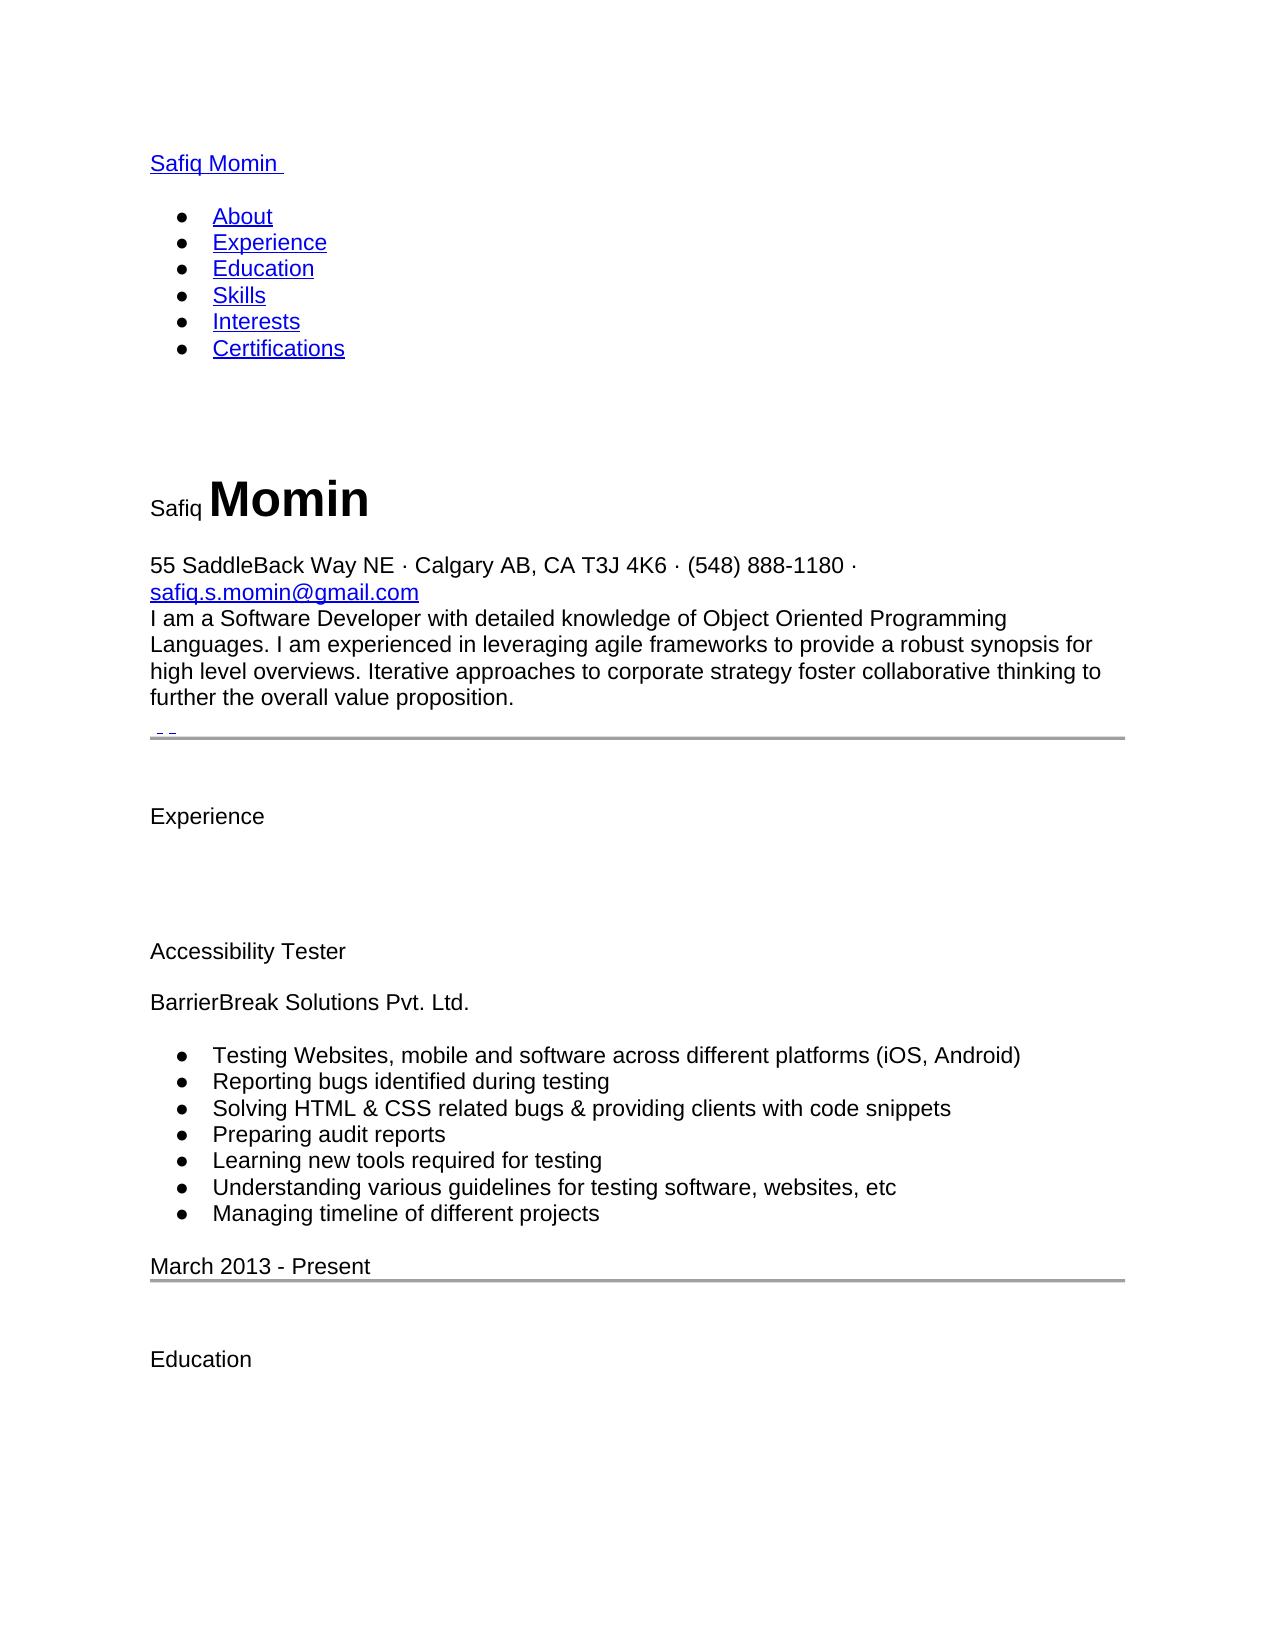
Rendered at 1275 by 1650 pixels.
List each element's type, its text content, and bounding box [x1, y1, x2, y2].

list About [175, 203, 1125, 229]
list Solving HTML & CSS related bugs & providing clients with code snippets [175, 1095, 1125, 1121]
text March 2013 - Present [150, 1253, 1125, 1279]
text Accessibility Tester [150, 938, 1125, 964]
list Experience [175, 229, 1125, 255]
text 55 SaddleBack Way NE · Calgary AB, CA T3J 4K6 · (548) 888-1180 · safiq.s.momin@gmail.com [150, 552, 1125, 605]
list Reporting bugs identified during testing [175, 1068, 1125, 1095]
list Education [175, 255, 1125, 282]
list Managing timeline of different projects [175, 1200, 1125, 1226]
list Learning new tools required for testing [175, 1147, 1125, 1174]
list Preparing audit reports [175, 1121, 1125, 1147]
text Experience [150, 803, 1125, 829]
text Education [150, 1346, 1125, 1372]
list Testing Websites, mobile and software across different platforms (iOS, Android) [175, 1042, 1125, 1068]
list Understanding various guidelines for testing software, websites, etc [175, 1174, 1125, 1200]
text BarrierBreak Solutions Pvt. Ltd. [150, 989, 1125, 1016]
list Skills [175, 282, 1125, 308]
list Interests [175, 308, 1125, 334]
text Safiq Momin [150, 150, 1125, 176]
list Certifications [175, 334, 1125, 361]
text I am a Software Developer with detailed knowledge of Object Oriented Programming Languages. I am experienced in leveraging agile frameworks to provide a robust synopsis for high level overviews. Iterative approaches to corporate strategy foster collaborative thinking to further the overall value proposition. [150, 605, 1125, 710]
text Safiq Momin [150, 470, 1125, 527]
